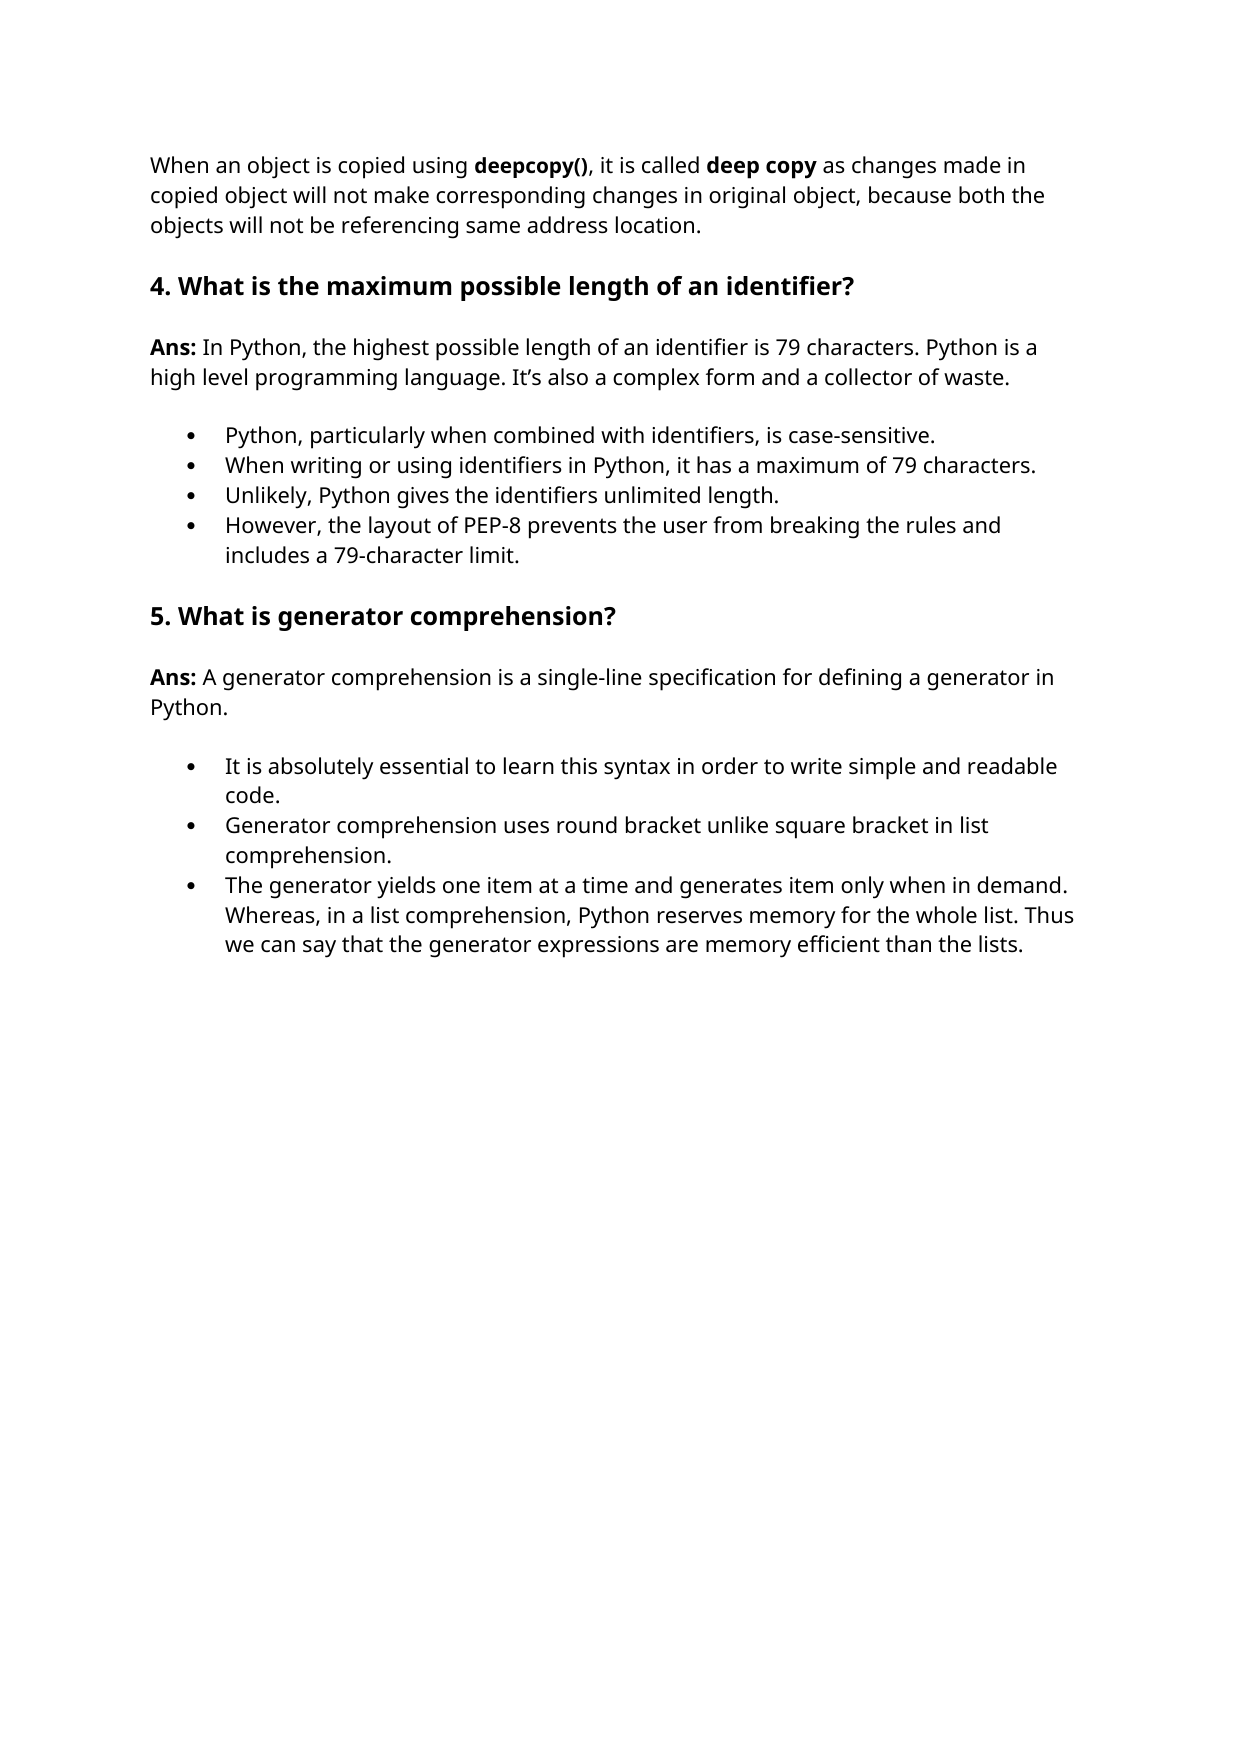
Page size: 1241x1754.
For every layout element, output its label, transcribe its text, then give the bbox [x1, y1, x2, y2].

text 5. What is generator comprehension? [150, 599, 1090, 633]
text Ans: In Python, the highest possible length of an identifier is 79 characters. Python is a high level programming language. It’s also a complex form and a collector of waste. [150, 332, 1090, 391]
list However, the layout of PEP-8 prevents the user from breaking the rules and includes a 79-character limit. [187, 510, 1090, 569]
text Ans: A generator comprehension is a single-line specification for defining a generator in Python. [150, 662, 1090, 721]
text When an object is copied using deepcopy(), it is called deep copy as changes made in copied object will not make corresponding changes in original object, because both the objects will not be referencing same address location. [150, 150, 1090, 239]
list When writing or using identifiers in Python, it has a maximum of 79 characters. [187, 450, 1090, 480]
list Python, particularly when combined with identifiers, is case-sensitive. [187, 421, 1090, 450]
list The generator yields one item at a time and generates item only when in demand. Whereas, in a list comprehension, Python reserves memory for the whole list. Thus we can say that the generator expressions are memory efficient than the lists. [187, 870, 1090, 959]
text 4. What is the maximum possible length of an identifier? [150, 268, 1090, 303]
list It is absolutely essential to learn this syntax in order to write simple and readable code. [187, 751, 1090, 810]
list Unlikely, Python gives the identifiers unlimited length. [187, 480, 1090, 510]
list Generator comprehension uses round bracket unlike square bracket in list comprehension. [187, 810, 1090, 870]
